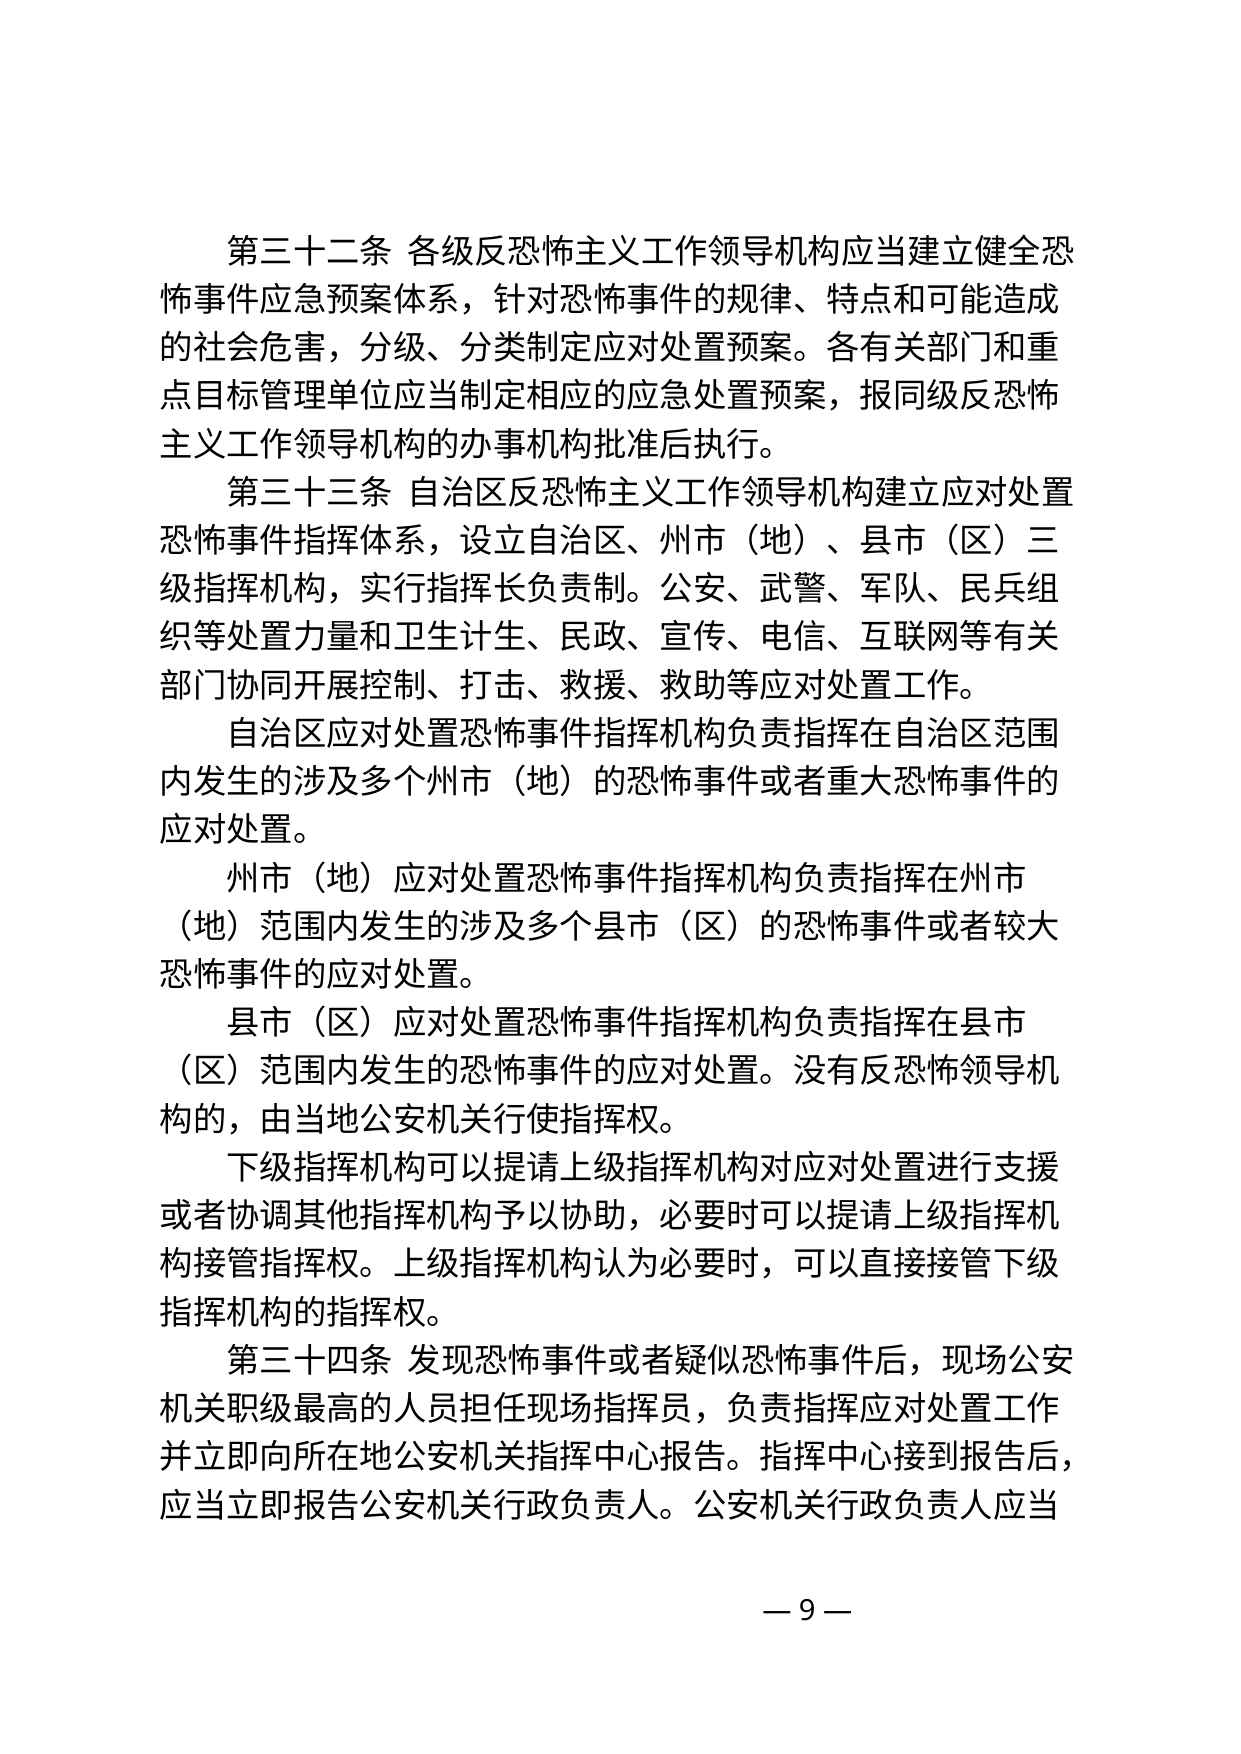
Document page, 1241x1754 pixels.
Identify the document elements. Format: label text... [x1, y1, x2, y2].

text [159, 1334, 1081, 1527]
text 第三十二条 各级反恐怖主义工作领导机构应当建立健全恐怖事件应急预案体系，针对恐怖事件的规律、特点和可能造成的社会危害，分级、分类制定应对处置预案。各有关部门和重点目标管理单位应当制定相应的应急处置预案，报同级反恐怖主义工作领导机构的办事机构批准后执行。 [159, 224, 1081, 466]
text 州市（地）应对处置恐怖事件指挥机构负责指挥在州市（地）范围内发生的涉及多个县市（区）的恐怖事件或者较大恐怖事件的应对处置。 [159, 851, 1081, 996]
text 第三十三条 自治区反恐怖主义工作领导机构建立应对处置恐怖事件指挥体系，设立自治区、州市（地）、县市（区）三级指挥机构，实行指挥长负责制。公安、武警、军队、民兵组织等处置力量和卫生计生、民政、宣传、电信、互联网等有关部门协同开展控制、打击、救援、救助等应对处置工作。 [159, 466, 1081, 707]
text 自治区应对处置恐怖事件指挥机构负责指挥在自治区范围内发生的涉及多个州市（地）的恐怖事件或者重大恐怖事件的应对处置。 [159, 707, 1081, 851]
text 县市（区）应对处置恐怖事件指挥机构负责指挥在县市（区）范围内发生的恐怖事件的应对处置。没有反恐怖领导机构的，由当地公安机关行使指挥权。 [159, 996, 1081, 1141]
text 下级指挥机构可以提请上级指挥机构对应对处置进行支援或者协调其他指挥机构予以协助，必要时可以提请上级指挥机构接管指挥权。上级指挥机构认为必要时，可以直接接管下级指挥机构的指挥权。 [159, 1141, 1081, 1334]
